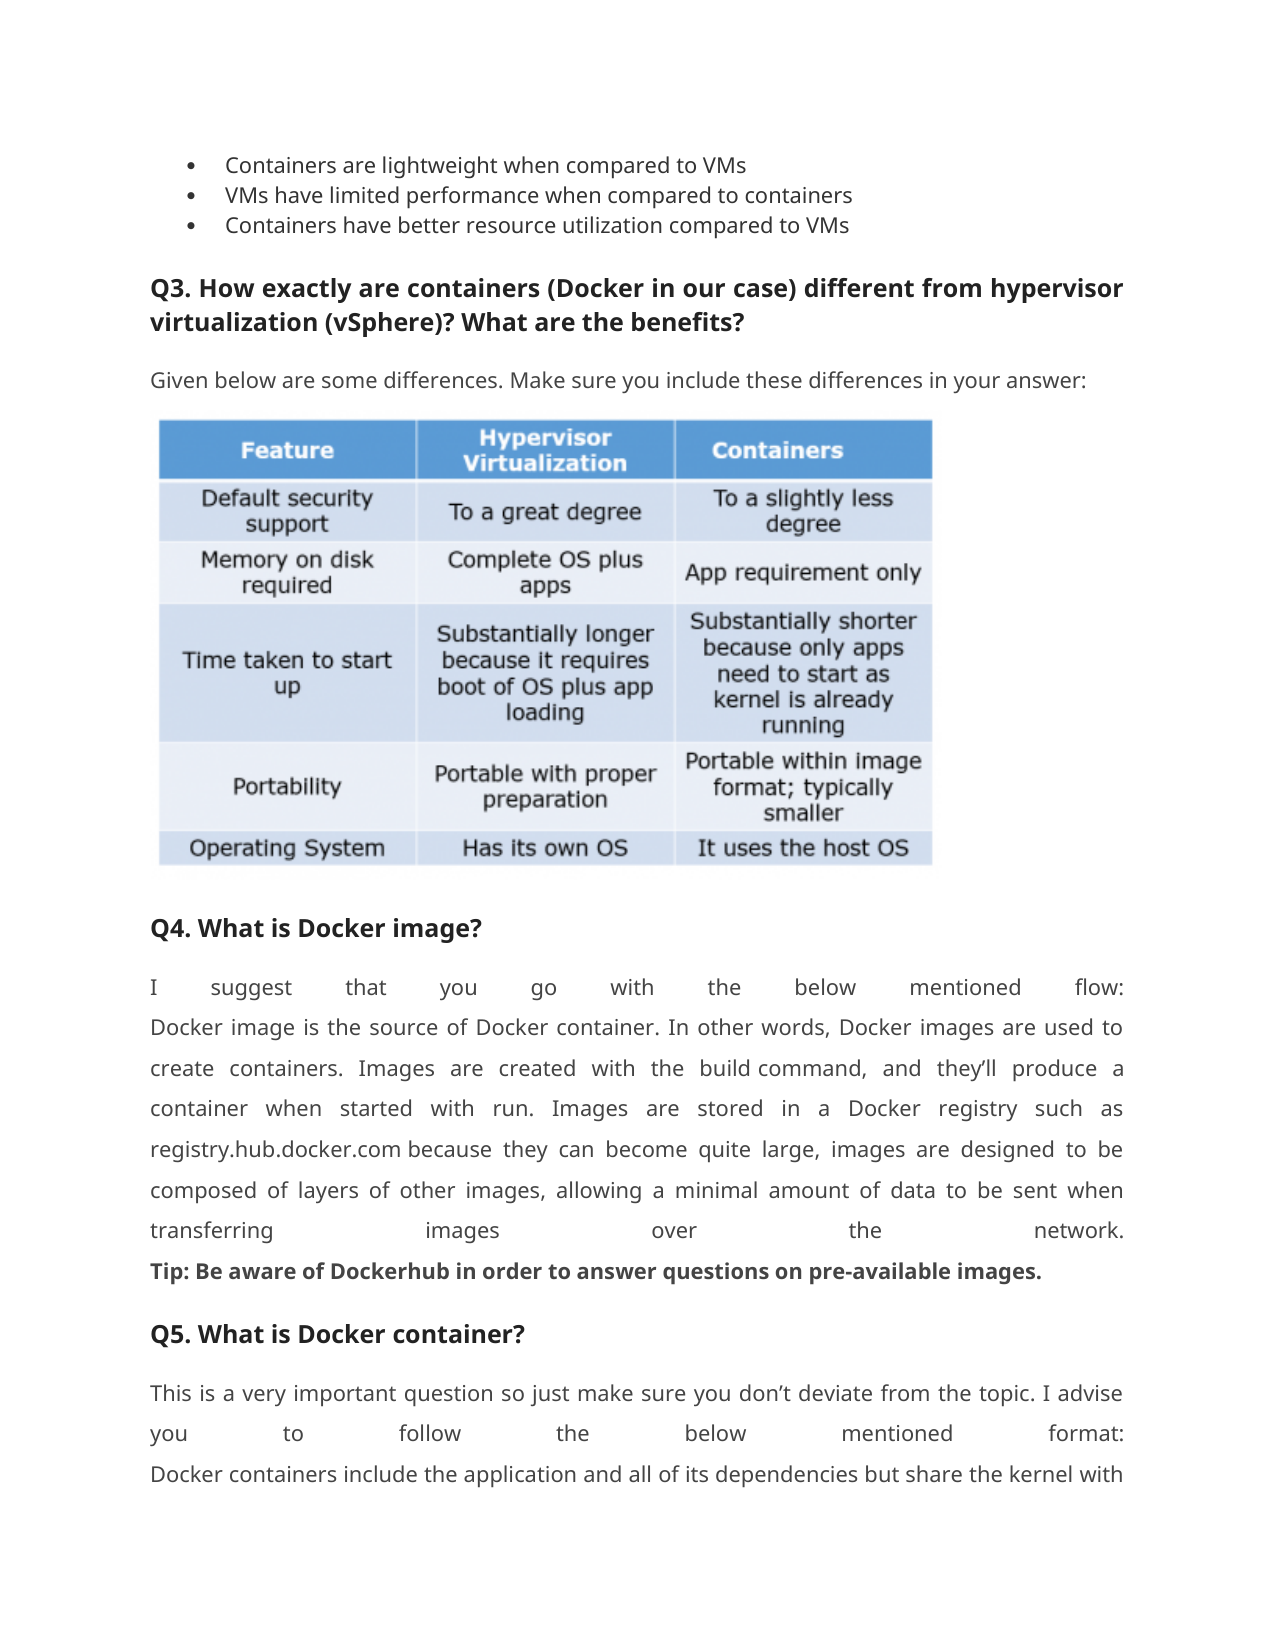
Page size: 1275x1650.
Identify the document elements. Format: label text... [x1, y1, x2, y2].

list Containers are lightweight when compared to VMs [187, 150, 1125, 180]
text Q4. What is Docker image? [150, 911, 1125, 945]
text Given below are some differences. Make sure you include these differences in your answer: [150, 354, 1125, 395]
picture [150, 410, 942, 880]
text I suggest that you go with the below mentioned flow: Docker image is the source of Docker container. In other words, Docker images are used to create containers. Images are created with the build command, and they’ll produce a container when started with run. Images are stored in a Docker registry such as registry.hub.docker.com because they can become quite large, images are designed to be composed of layers of other images, allowing a minimal amount of data to be sent when transferring images over the network. Tip: Be aware of Dockerhub in order to answer questions on pre-available images. [150, 961, 1125, 1286]
text Q3. How exactly are containers (Docker in our case) different from hypervisor virtualization (vSphere)? What are the benefits? [150, 271, 1125, 339]
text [150, 1367, 1125, 1488]
list VMs have limited performance when compared to containers [187, 180, 1125, 209]
text Q5. What is Docker container? [150, 1317, 1125, 1351]
list Containers have better resource utilization compared to VMs [187, 209, 1125, 239]
